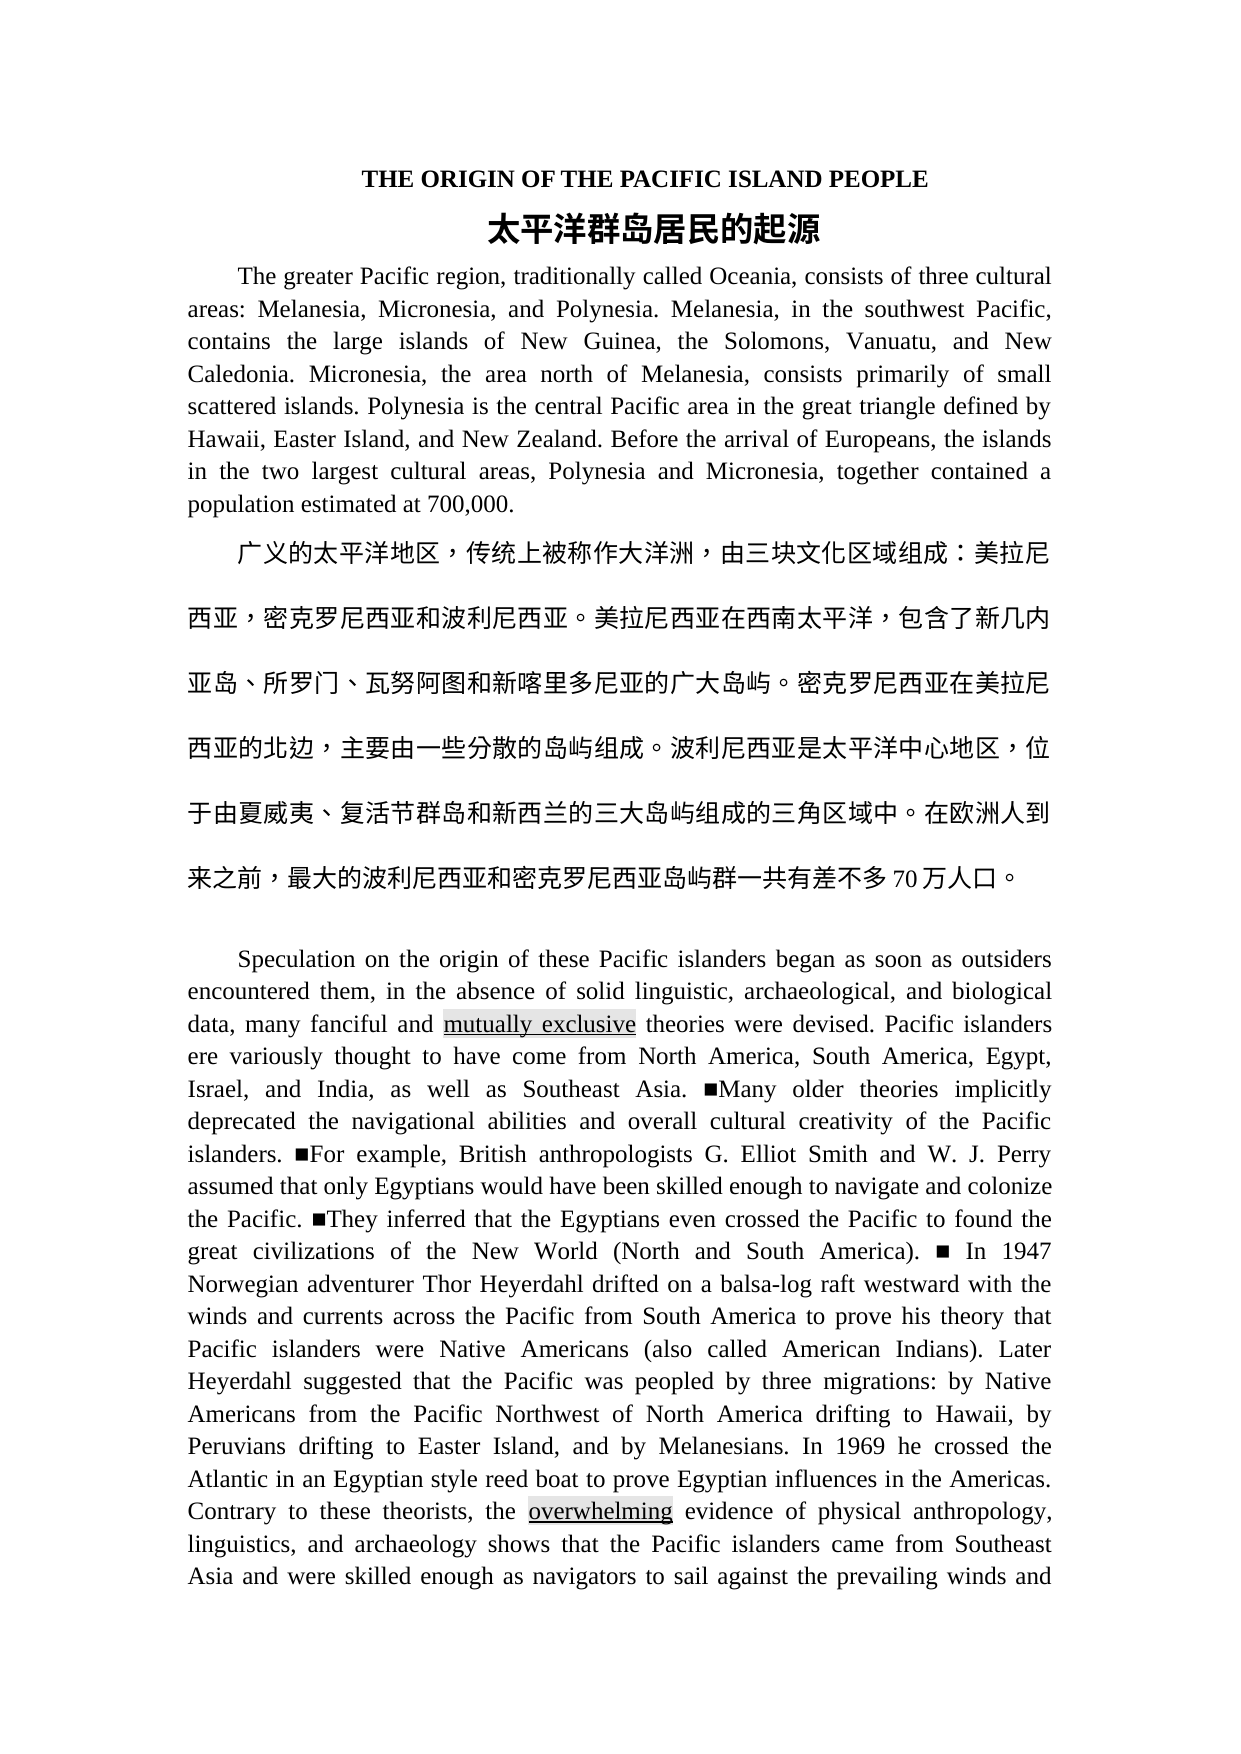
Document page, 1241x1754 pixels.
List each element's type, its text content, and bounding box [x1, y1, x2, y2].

subtitle THE ORIGIN OF THE PACIFIC ISLAND PEOPLE [187, 162, 1053, 194]
text The greater Pacific region, traditionally called Oceania, consists of three cultural areas: Melanesia, Micronesia, and Polynesia. Melanesia, in the southwest Pacific, contains the large islands of New Guinea, the Solomons, Vanuatu, and New Caledonia. Micronesia, the area north of Melanesia, consists primarily of small scattered islands. Polynesia is the central Pacific area in the great triangle defined by Hawaii, Easter Island, and New Zealand. Before the arrival of Europeans, the islands in the two largest cultural areas, Polynesia and Micronesia, together contained a population estimated at 700,000. [187, 259, 1053, 519]
text 广义的太平洋地区，传统上被称作大洋洲，由三块文化区域组成：美拉尼西亚，密克罗尼西亚和波利尼西亚。美拉尼西亚在西南太平洋，包含了新几内亚岛、所罗门、瓦努阿图和新喀里多尼亚的广大岛屿。密克罗尼西亚在美拉尼西亚的北边，主要由一些分散的岛屿组成。波利尼西亚是太平洋中心地区，位于由夏威夷、复活节群岛和新西兰的三大岛屿组成的三角区域中。在欧洲人到来之前，最大的波利尼西亚和密克罗尼西亚岛屿群一共有差不多70万人口。 [187, 519, 1053, 909]
text 太平洋群岛居民的起源 [187, 194, 1053, 259]
